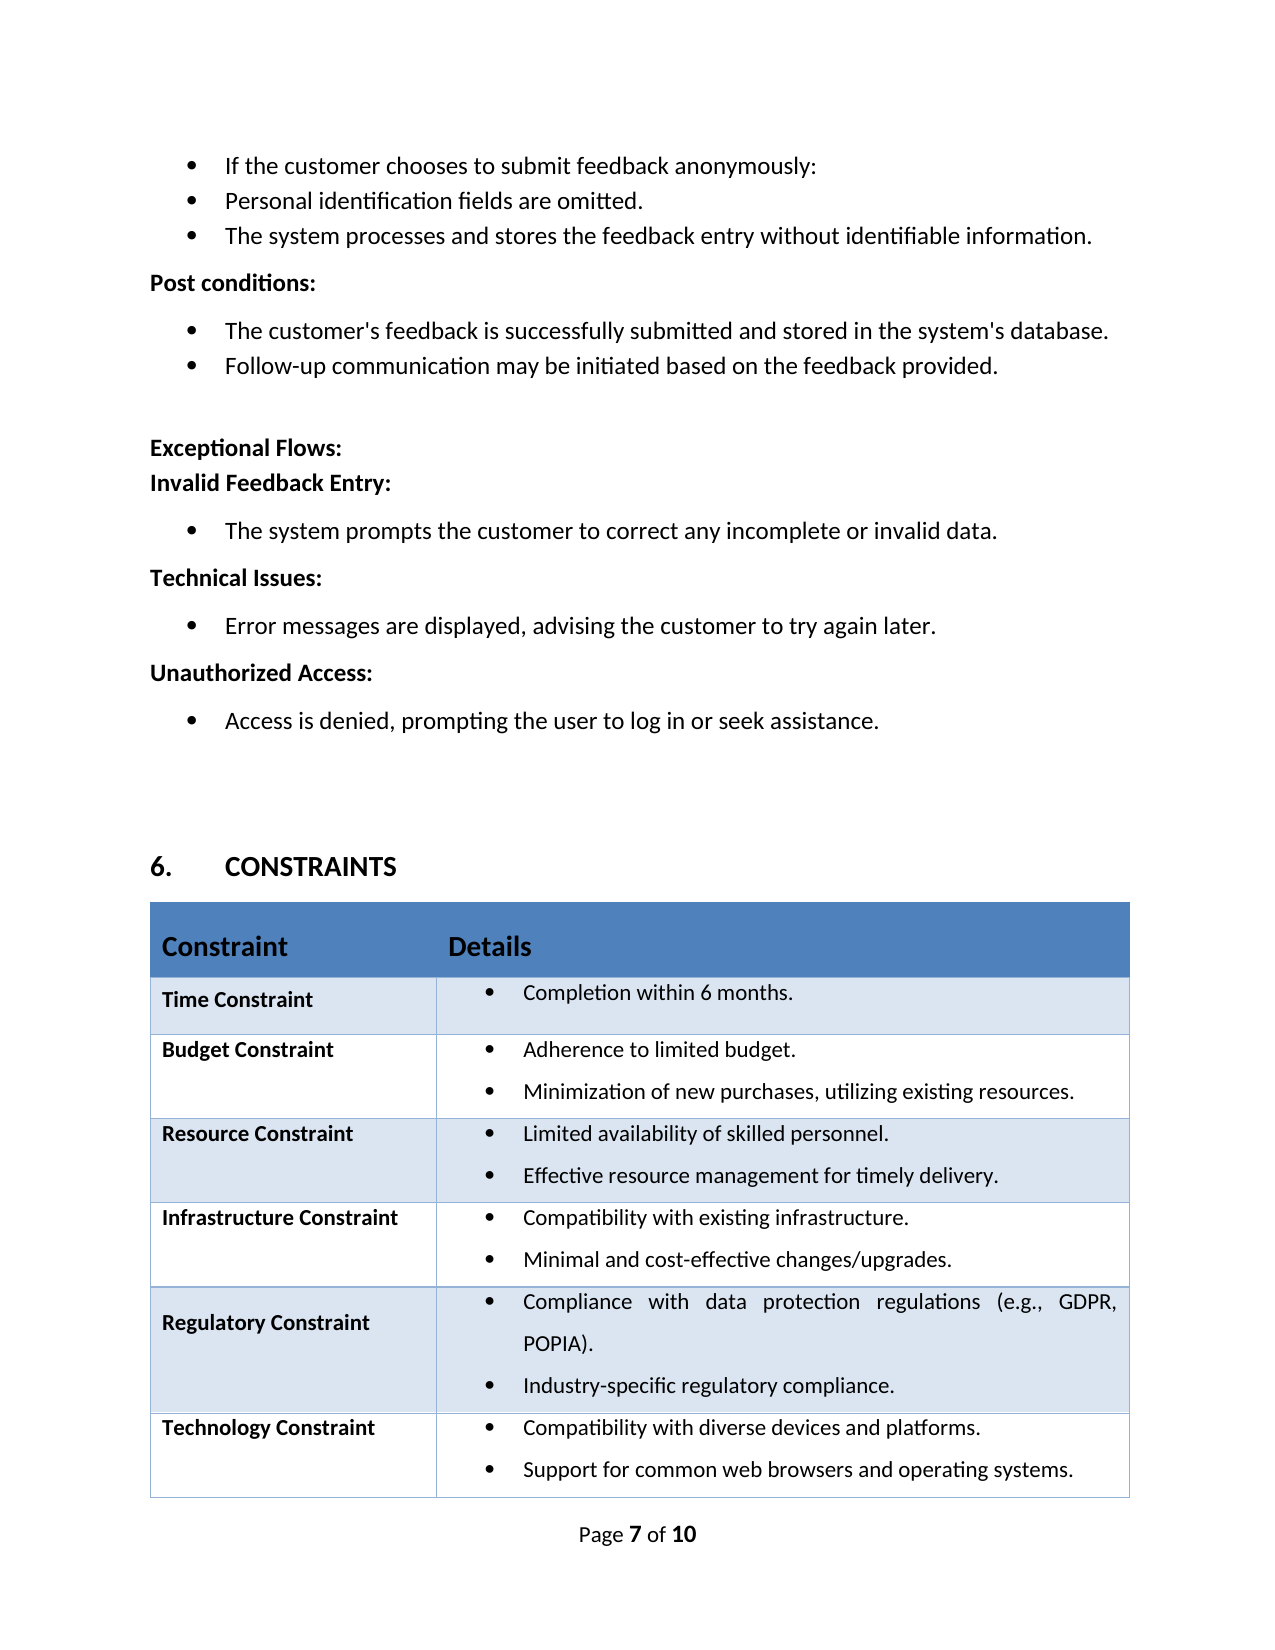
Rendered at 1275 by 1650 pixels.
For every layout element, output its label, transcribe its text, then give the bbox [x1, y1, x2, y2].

table_cell Infrastructure Constraint [151, 1203, 436, 1286]
table_cell Completion within 6 months. [437, 978, 1129, 1034]
list The system processes and stores the feedback entry without identifiable information. [187, 220, 1125, 251]
table_cell Adherence to limited budget. Minimization of new purchases, utilizing existing resources. [437, 1035, 1129, 1118]
table_cell Resource Constraint [151, 1119, 436, 1202]
text Exceptional Flows: [150, 432, 1125, 463]
table_cell Compatibility with diverse devices and platforms. Support for common web browsers and operating systems. [437, 1414, 1129, 1497]
table_cell Compliance with data protection regulations (e.g., GDPR, POPIA). Industry-specific regulatory compliance. [437, 1288, 1129, 1412]
table_cell Budget Constraint [151, 1035, 436, 1118]
list Personal identification fields are omitted. [187, 185, 1125, 216]
list Follow-up communication may be initiated based on the feedback provided. [187, 350, 1125, 381]
list Access is denied, prompting the user to log in or seek assistance. [187, 705, 1125, 736]
text Invalid Feedback Entry: [150, 467, 1125, 498]
list The system prompts the customer to correct any incomplete or invalid data. [187, 515, 1125, 546]
list The customer's feedback is successfully submitted and stored in the system's database. [187, 315, 1125, 346]
table_header Details [437, 903, 1129, 977]
table_header Constraint [151, 903, 436, 977]
table_cell Regulatory Constraint [151, 1288, 436, 1412]
text Unauthorized Access: [150, 657, 1125, 688]
list Error messages are displayed, advising the customer to try again later. [187, 610, 1125, 641]
subtitle CONSTRAINTS [150, 848, 1125, 884]
table_cell Limited availability of skilled personnel. Effective resource management for timely delivery. [437, 1119, 1129, 1202]
table_cell Time Constraint [151, 978, 436, 1034]
list If the customer chooses to submit feedback anonymously: [187, 150, 1125, 181]
table_cell Compatibility with existing infrastructure. Minimal and cost-effective changes/upgrades. [437, 1203, 1129, 1286]
text Technical Issues: [150, 562, 1125, 593]
table_cell Technology Constraint [151, 1414, 436, 1497]
text Post conditions: [150, 267, 1125, 298]
